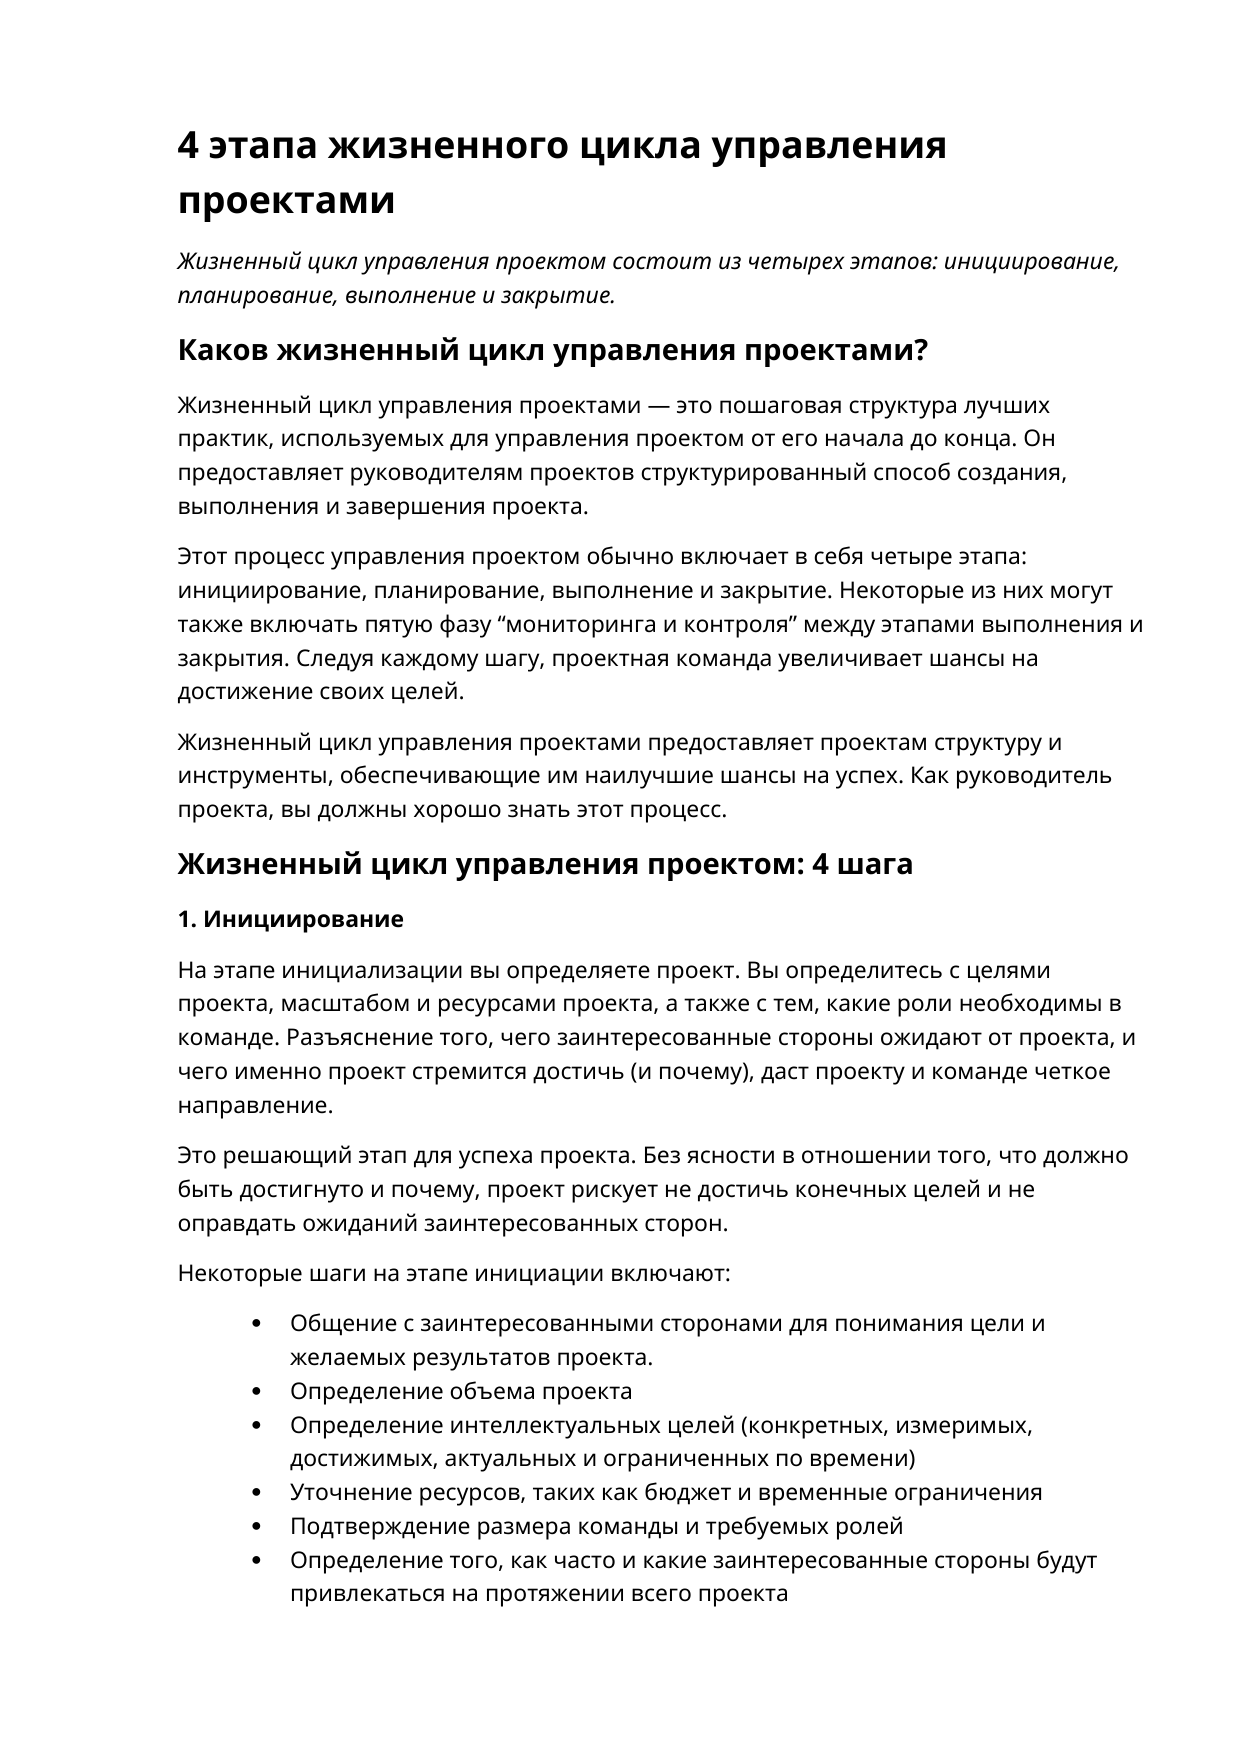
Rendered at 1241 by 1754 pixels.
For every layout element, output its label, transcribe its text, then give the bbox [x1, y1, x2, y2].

text Жизненный цикл управления проектами — это пошаговая структура лучших практик, используемых для управления проектом от его начала до конца. Он предоставляет руководителям проектов структурированный способ создания, выполнения и завершения проекта. [177, 389, 1152, 521]
list Определение объема проекта [252, 1375, 1152, 1406]
list Определение интеллектуальных целей (конкретных, измеримых, достижимых, актуальных и ограниченных по времени) [252, 1408, 1152, 1473]
text Этот процесс управления проектом обычно включает в себя четыре этапа: инициирование, планирование, выполнение и закрытие. Некоторые из них могут также включать пятую фазу “мониторинга и контроля” между этапами выполнения и закрытия. Следуя каждому шагу, проектная команда увеличивает шансы на достижение своих целей. [177, 540, 1152, 707]
text Жизненный цикл управления проектом: 4 шага [177, 844, 1152, 883]
text Жизненный цикл управления проектом состоит из четырех этапов: инициирование, планирование, выполнение и закрытие. [177, 245, 1152, 310]
list Подтверждение размера команды и требуемых ролей [252, 1510, 1152, 1541]
text 1. Инициирование [177, 903, 1152, 934]
text Некоторые шаги на этапе инициации включают: [177, 1257, 1152, 1288]
text 4 этапа жизненного цикла управления проектами [177, 118, 1152, 224]
list Общение с заинтересованными сторонами для понимания цели и желаемых результатов проекта. [252, 1307, 1152, 1372]
list Уточнение ресурсов, таких как бюджет и временные ограничения [252, 1476, 1152, 1507]
text На этапе инициализации вы определяете проект. Вы определитесь с целями проекта, масштабом и ресурсами проекта, а также с тем, какие роли необходимы в команде. Разъяснение того, чего заинтересованные стороны ожидают от проекта, и чего именно проект стремится достичь (и почему), даст проекту и команде четкое направление. [177, 953, 1152, 1120]
text Каков жизненный цикл управления проектами? [177, 329, 1152, 369]
text Жизненный цикл управления проектами предоставляет проектам структуру и инструменты, обеспечивающие им наилучшие шансы на успех. Как руководитель проекта, вы должны хорошо знать этот процесс. [177, 726, 1152, 824]
text Это решающий этап для успеха проекта. Без ясности в отношении того, что должно быть достигнуто и почему, проект рискует не достичь конечных целей и не оправдать ожиданий заинтересованных сторон. [177, 1139, 1152, 1238]
list Определение того, как часто и какие заинтересованные стороны будут привлекаться на протяжении всего проекта [252, 1543, 1152, 1608]
